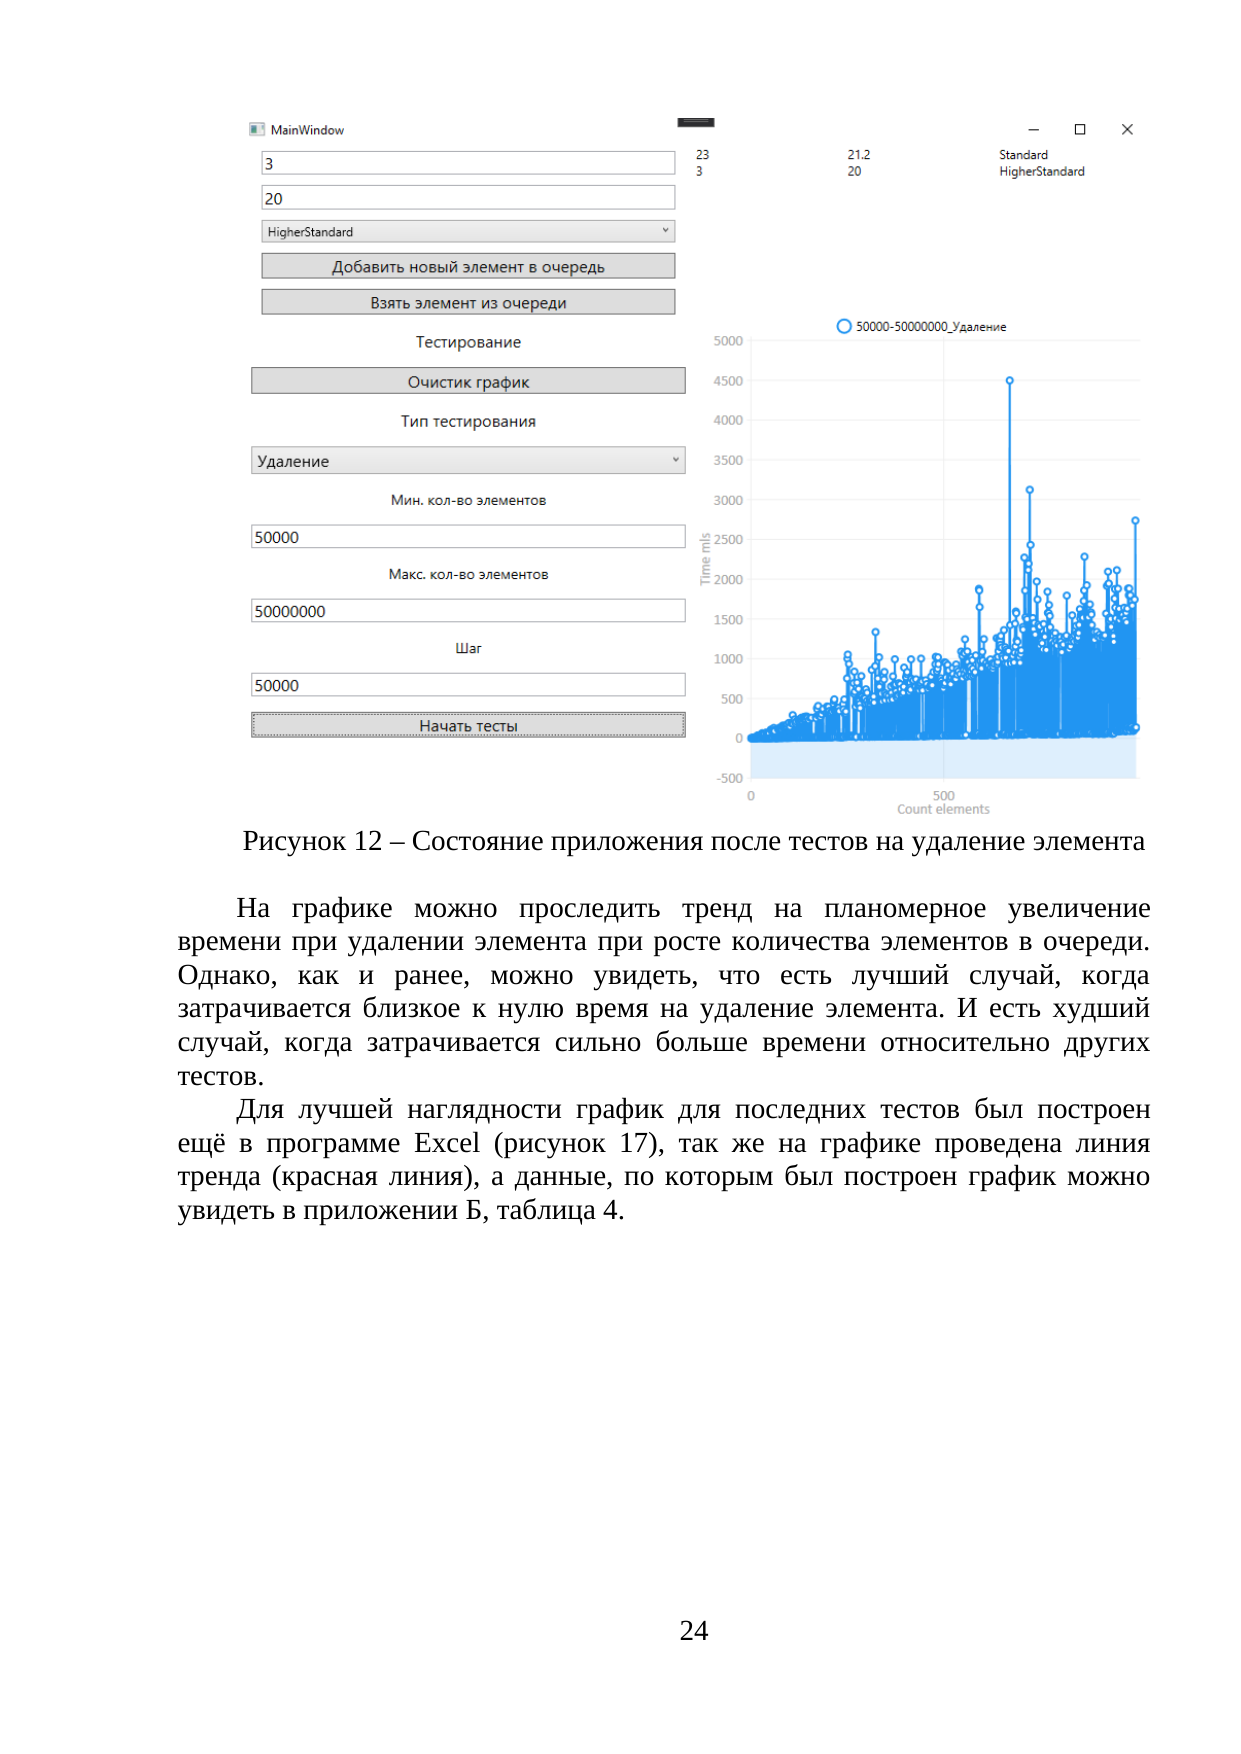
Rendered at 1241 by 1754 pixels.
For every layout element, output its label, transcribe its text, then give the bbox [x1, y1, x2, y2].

text Для лучшей наглядности график для последних тестов был построен ещё в программе Excel (рисунок 17), так же на графике проведена линия тренда (красная линия), а данные, по которым был построен график можно увидеть в приложении Б, таблица 4. [177, 1091, 1152, 1225]
picture [241, 118, 1147, 823]
text На графике можно проследить тренд на планомерное увеличение времени при удалении элемента при росте количества элементов в очереди. Однако, как и ранее, можно увидеть, что есть лучший случай, когда затрачивается близкое к нулю время на удаление элемента. И есть худший случай, когда затрачивается сильно больше времени относительно других тестов. [177, 890, 1152, 1091]
